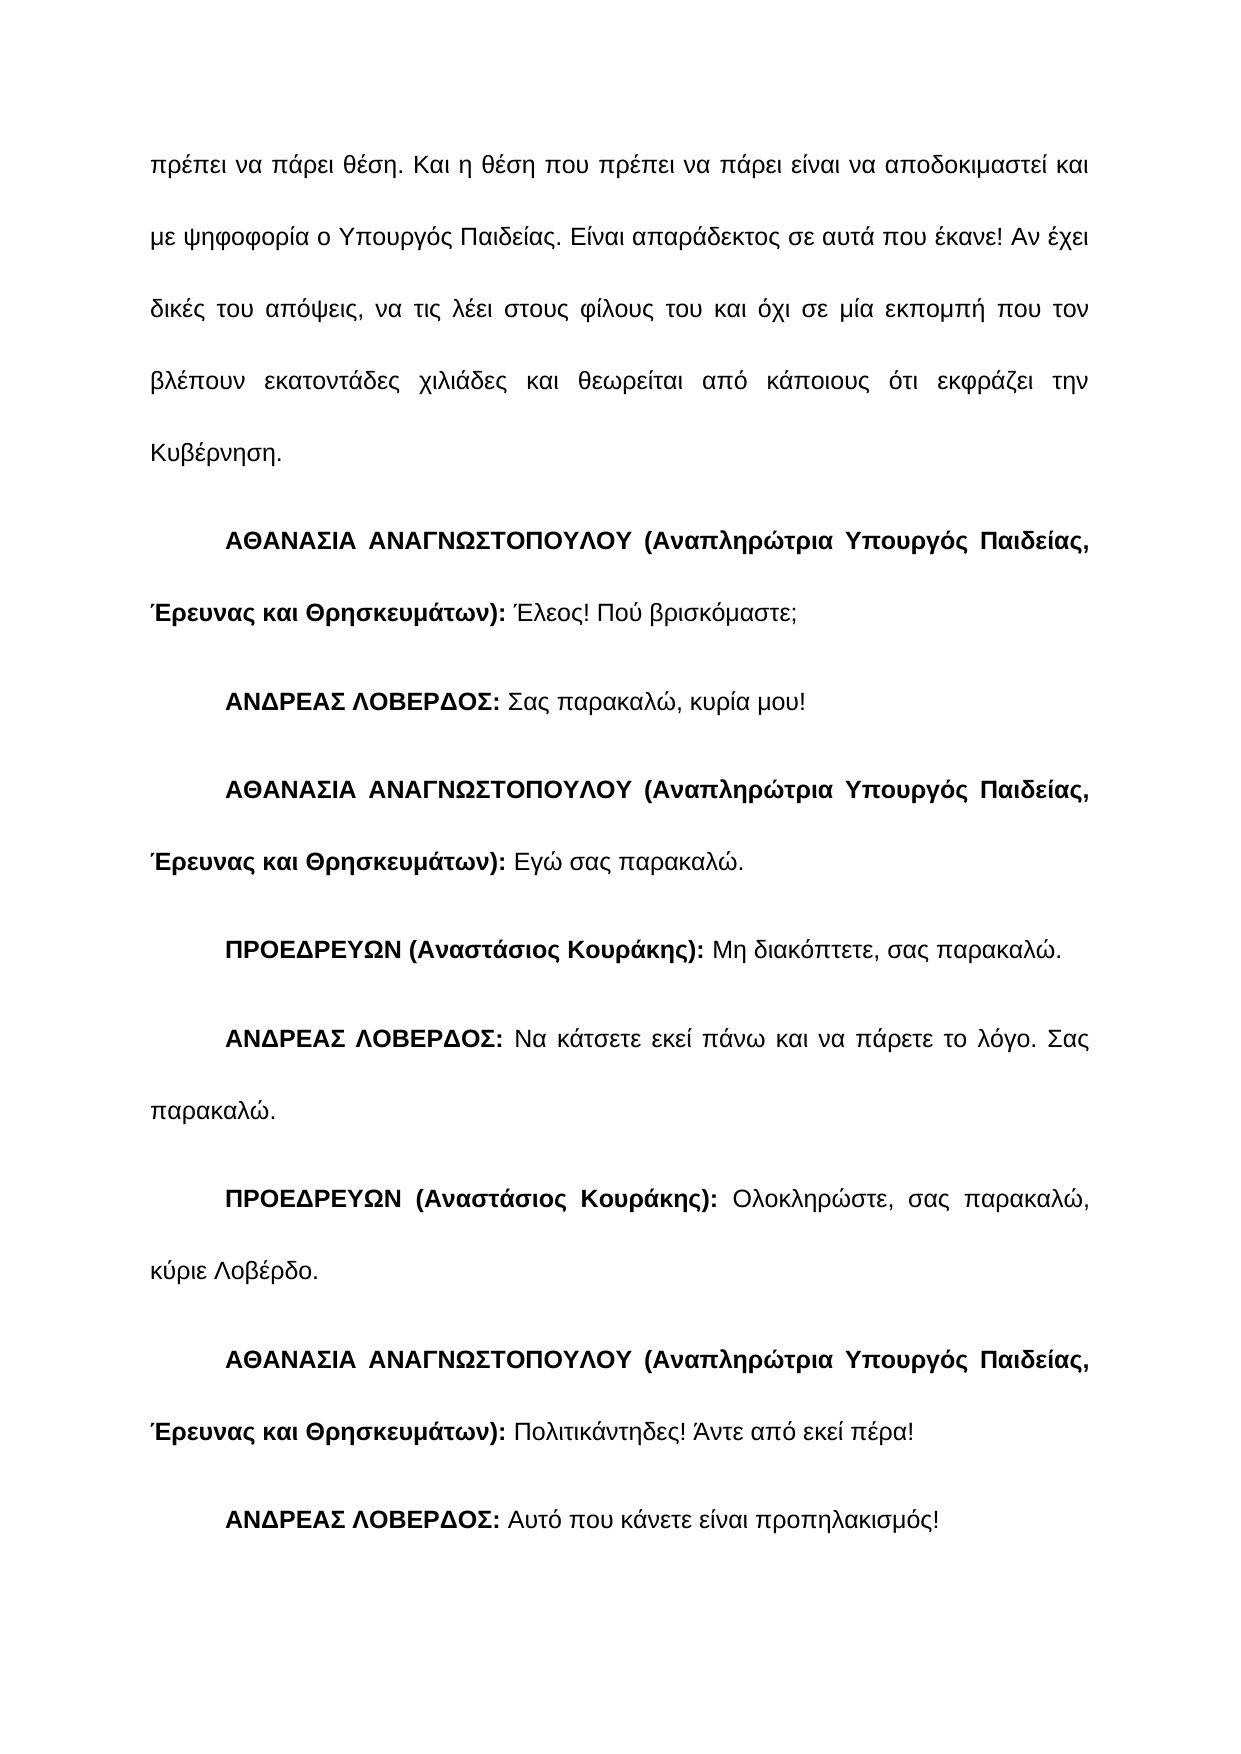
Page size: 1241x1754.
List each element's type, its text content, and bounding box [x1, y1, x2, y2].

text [150, 150, 1090, 466]
text ΠΡΟΕΔΡΕΥΩΝ (Αναστάσιος Κουράκης): Ολοκληρώστε, σας παρακαλώ, κύριε Λοβέρδο. [150, 1184, 1090, 1285]
text ΑΝΔΡΕΑΣ ΛΟΒΕΡΔΟΣ: Αυτό που κάνετε είναι προπηλακισμός! [150, 1505, 1090, 1534]
text ΠΡΟΕΔΡΕΥΩΝ (Αναστάσιος Κουράκης): Μη διακόπτετε, σας παρακαλώ. [150, 935, 1090, 964]
text ΑΘΑΝΑΣΙΑ ΑΝΑΓΝΩΣΤΟΠΟΥΛΟΥ (Αναπληρώτρια Υπουργός Παιδείας, Έρευνας και Θρησκευμάτων): Πολιτικάντηδες! Άντε από εκεί πέρα! [150, 1345, 1090, 1445]
text ΑΘΑΝΑΣΙΑ ΑΝΑΓΝΩΣΤΟΠΟΥΛΟΥ (Αναπληρώτρια Υπουργός Παιδείας, Έρευνας και Θρησκευμάτων): Έλεος! Πού βρισκόμαστε; [150, 526, 1090, 627]
text ΑΘΑΝΑΣΙΑ ΑΝΑΓΝΩΣΤΟΠΟΥΛΟΥ (Αναπληρώτρια Υπουργός Παιδείας, Έρευνας και Θρησκευμάτων): Εγώ σας παρακαλώ. [150, 775, 1090, 876]
text ΑΝΔΡΕΑΣ ΛΟΒΕΡΔΟΣ: Να κάτσετε εκεί πάνω και να πάρετε το λόγο. Σας παρακαλώ. [150, 1024, 1090, 1124]
text ΑΝΔΡΕΑΣ ΛΟΒΕΡΔΟΣ: Σας παρακαλώ, κυρία μου! [150, 686, 1090, 715]
